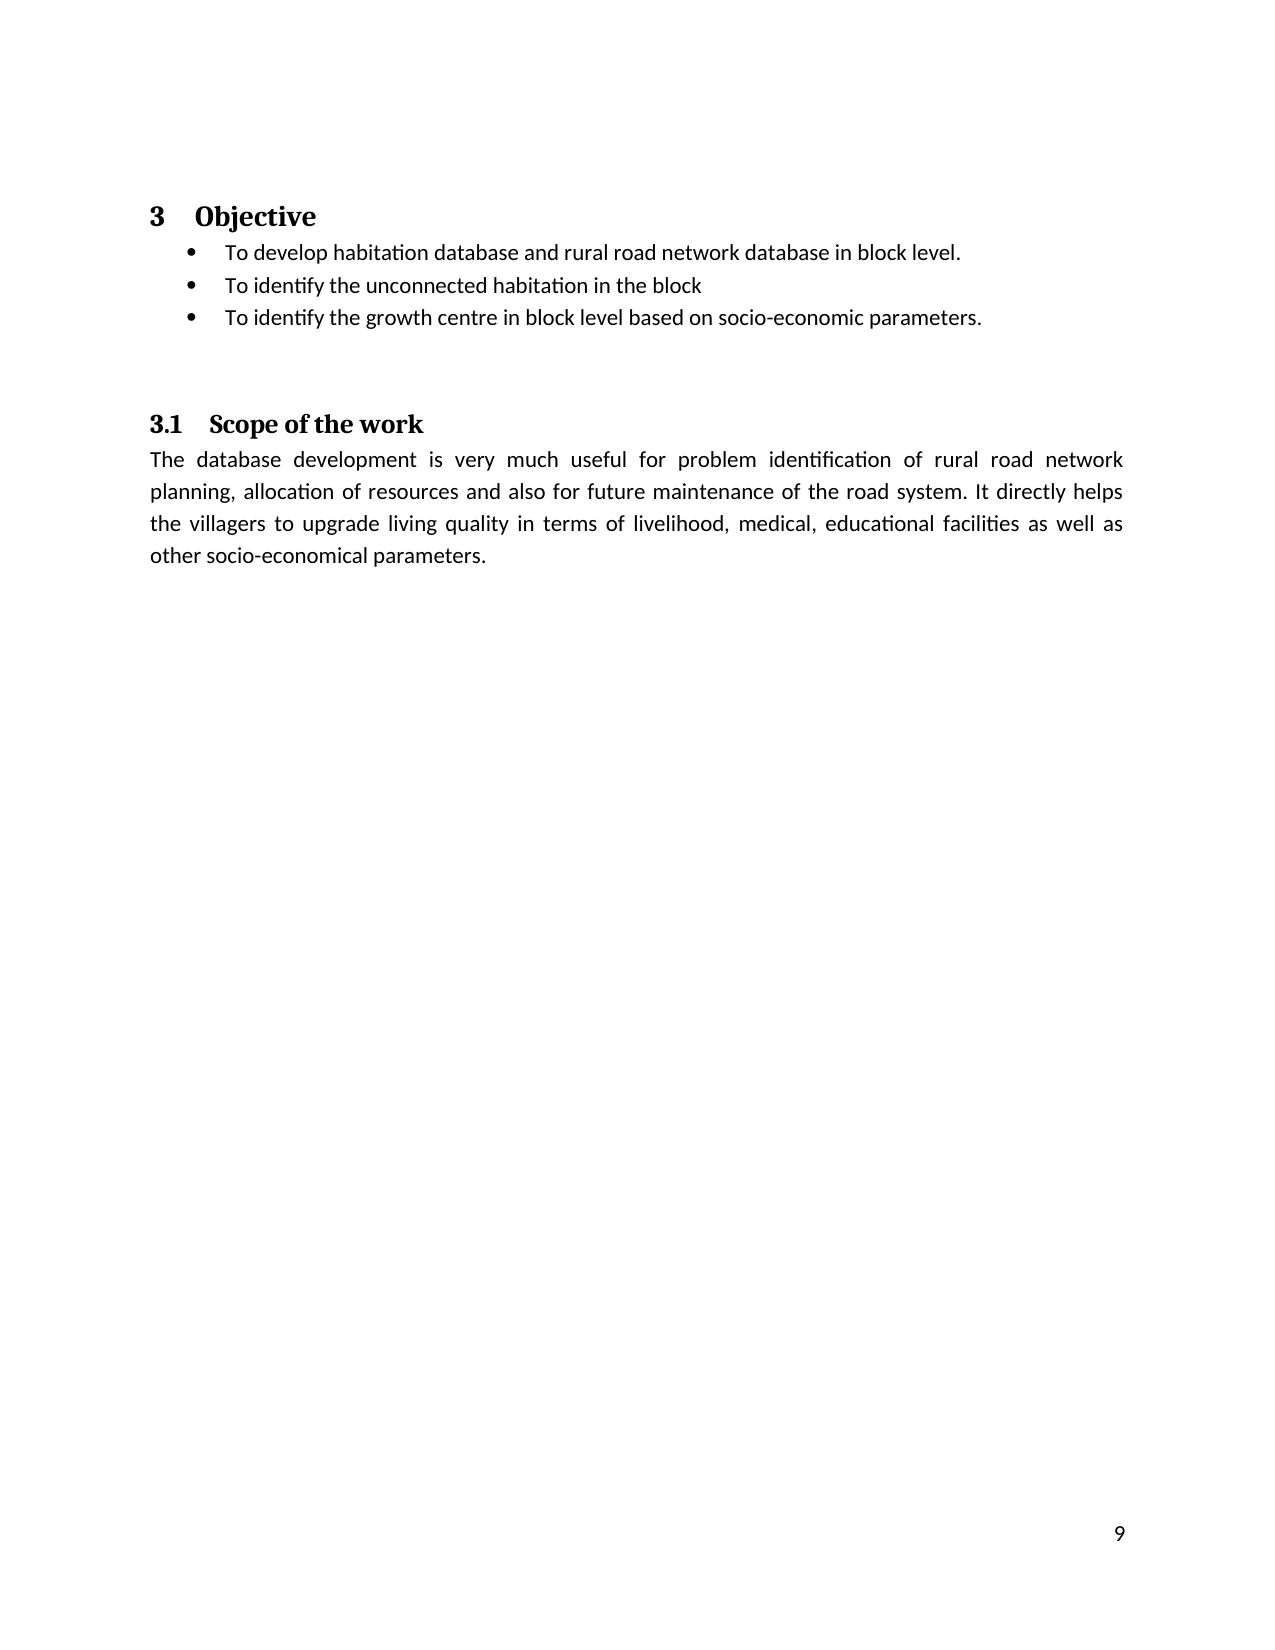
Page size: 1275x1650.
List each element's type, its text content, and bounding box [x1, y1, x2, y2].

list To develop habitation database and rural road network database in block level. [187, 238, 1125, 267]
subtitle Objective [150, 200, 1125, 233]
subtitle Scope of the work [150, 409, 1125, 440]
text The database development is very much useful for problem identification of rural road network planning, allocation of resources and also for future maintenance of the road system. It directly helps the villagers to upgrade living quality in terms of livelihood, medical, educational facilities as well as other socio-economical parameters. [150, 445, 1125, 569]
list To identify the growth centre in block level based on socio-economic parameters. [187, 303, 1125, 331]
list To identify the unconnected habitation in the block [187, 271, 1125, 299]
